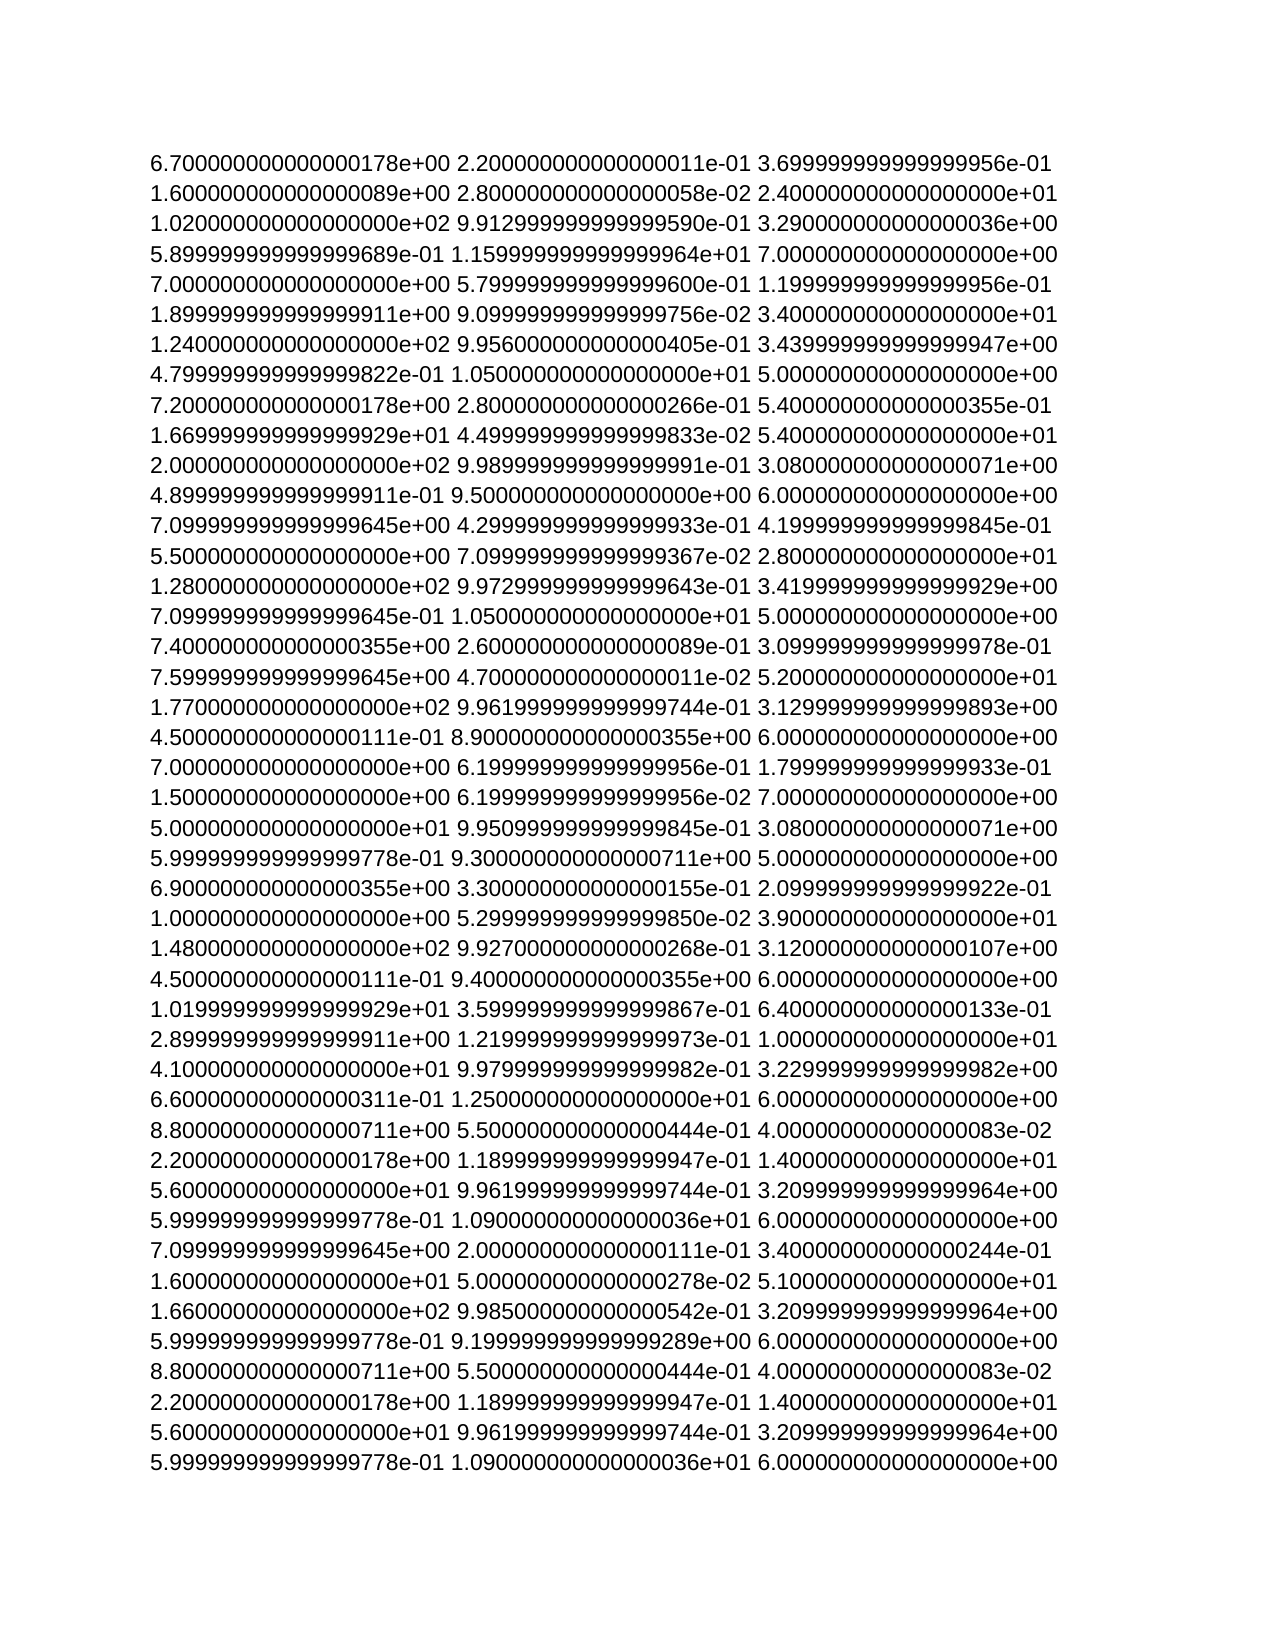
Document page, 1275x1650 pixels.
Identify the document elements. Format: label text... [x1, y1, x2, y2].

text 7.200000000000000178e+00 2.800000000000000266e-01 5.400000000000000355e-01 1.669999999999999929e+01 4.499999999999999833e-02 5.400000000000000000e+01 2.000000000000000000e+02 9.989999999999999991e-01 3.080000000000000071e+00 4.899999999999999911e-01 9.500000000000000000e+00 6.000000000000000000e+00 [150, 392, 1125, 509]
text 7.000000000000000000e+00 6.199999999999999956e-01 1.799999999999999933e-01 1.500000000000000000e+00 6.199999999999999956e-02 7.000000000000000000e+00 5.000000000000000000e+01 9.950999999999999845e-01 3.080000000000000071e+00 5.999999999999999778e-01 9.300000000000000711e+00 5.000000000000000000e+00 [150, 754, 1125, 871]
text 6.700000000000000178e+00 2.200000000000000011e-01 3.699999999999999956e-01 1.600000000000000089e+00 2.800000000000000058e-02 2.400000000000000000e+01 1.020000000000000000e+02 9.912999999999999590e-01 3.290000000000000036e+00 5.899999999999999689e-01 1.159999999999999964e+01 7.000000000000000000e+00 [150, 150, 1125, 267]
text 7.099999999999999645e+00 4.299999999999999933e-01 4.199999999999999845e-01 5.500000000000000000e+00 7.099999999999999367e-02 2.800000000000000000e+01 1.280000000000000000e+02 9.972999999999999643e-01 3.419999999999999929e+00 7.099999999999999645e-01 1.050000000000000000e+01 5.000000000000000000e+00 [150, 512, 1125, 629]
text 1.019999999999999929e+01 3.599999999999999867e-01 6.400000000000000133e-01 2.899999999999999911e+00 1.219999999999999973e-01 1.000000000000000000e+01 4.100000000000000000e+01 9.979999999999999982e-01 3.229999999999999982e+00 6.600000000000000311e-01 1.250000000000000000e+01 6.000000000000000000e+00 [150, 996, 1125, 1113]
text 7.000000000000000000e+00 5.799999999999999600e-01 1.199999999999999956e-01 1.899999999999999911e+00 9.099999999999999756e-02 3.400000000000000000e+01 1.240000000000000000e+02 9.956000000000000405e-01 3.439999999999999947e+00 4.799999999999999822e-01 1.050000000000000000e+01 5.000000000000000000e+00 [150, 271, 1125, 388]
text 7.099999999999999645e+00 2.000000000000000111e-01 3.400000000000000244e-01 1.600000000000000000e+01 5.000000000000000278e-02 5.100000000000000000e+01 1.660000000000000000e+02 9.985000000000000542e-01 3.209999999999999964e+00 5.999999999999999778e-01 9.199999999999999289e+00 6.000000000000000000e+00 [150, 1237, 1125, 1354]
text 8.800000000000000711e+00 5.500000000000000444e-01 4.000000000000000083e-02 2.200000000000000178e+00 1.189999999999999947e-01 1.400000000000000000e+01 5.600000000000000000e+01 9.961999999999999744e-01 3.209999999999999964e+00 5.999999999999999778e-01 1.090000000000000036e+01 6.000000000000000000e+00 [150, 1117, 1125, 1234]
text 8.800000000000000711e+00 5.500000000000000444e-01 4.000000000000000083e-02 2.200000000000000178e+00 1.189999999999999947e-01 1.400000000000000000e+01 5.600000000000000000e+01 9.961999999999999744e-01 3.209999999999999964e+00 5.999999999999999778e-01 1.090000000000000036e+01 6.000000000000000000e+00 [150, 1358, 1125, 1475]
text 6.900000000000000355e+00 3.300000000000000155e-01 2.099999999999999922e-01 1.000000000000000000e+00 5.299999999999999850e-02 3.900000000000000000e+01 1.480000000000000000e+02 9.927000000000000268e-01 3.120000000000000107e+00 4.500000000000000111e-01 9.400000000000000355e+00 6.000000000000000000e+00 [150, 875, 1125, 992]
text 7.400000000000000355e+00 2.600000000000000089e-01 3.099999999999999978e-01 7.599999999999999645e+00 4.700000000000000011e-02 5.200000000000000000e+01 1.770000000000000000e+02 9.961999999999999744e-01 3.129999999999999893e+00 4.500000000000000111e-01 8.900000000000000355e+00 6.000000000000000000e+00 [150, 633, 1125, 750]
